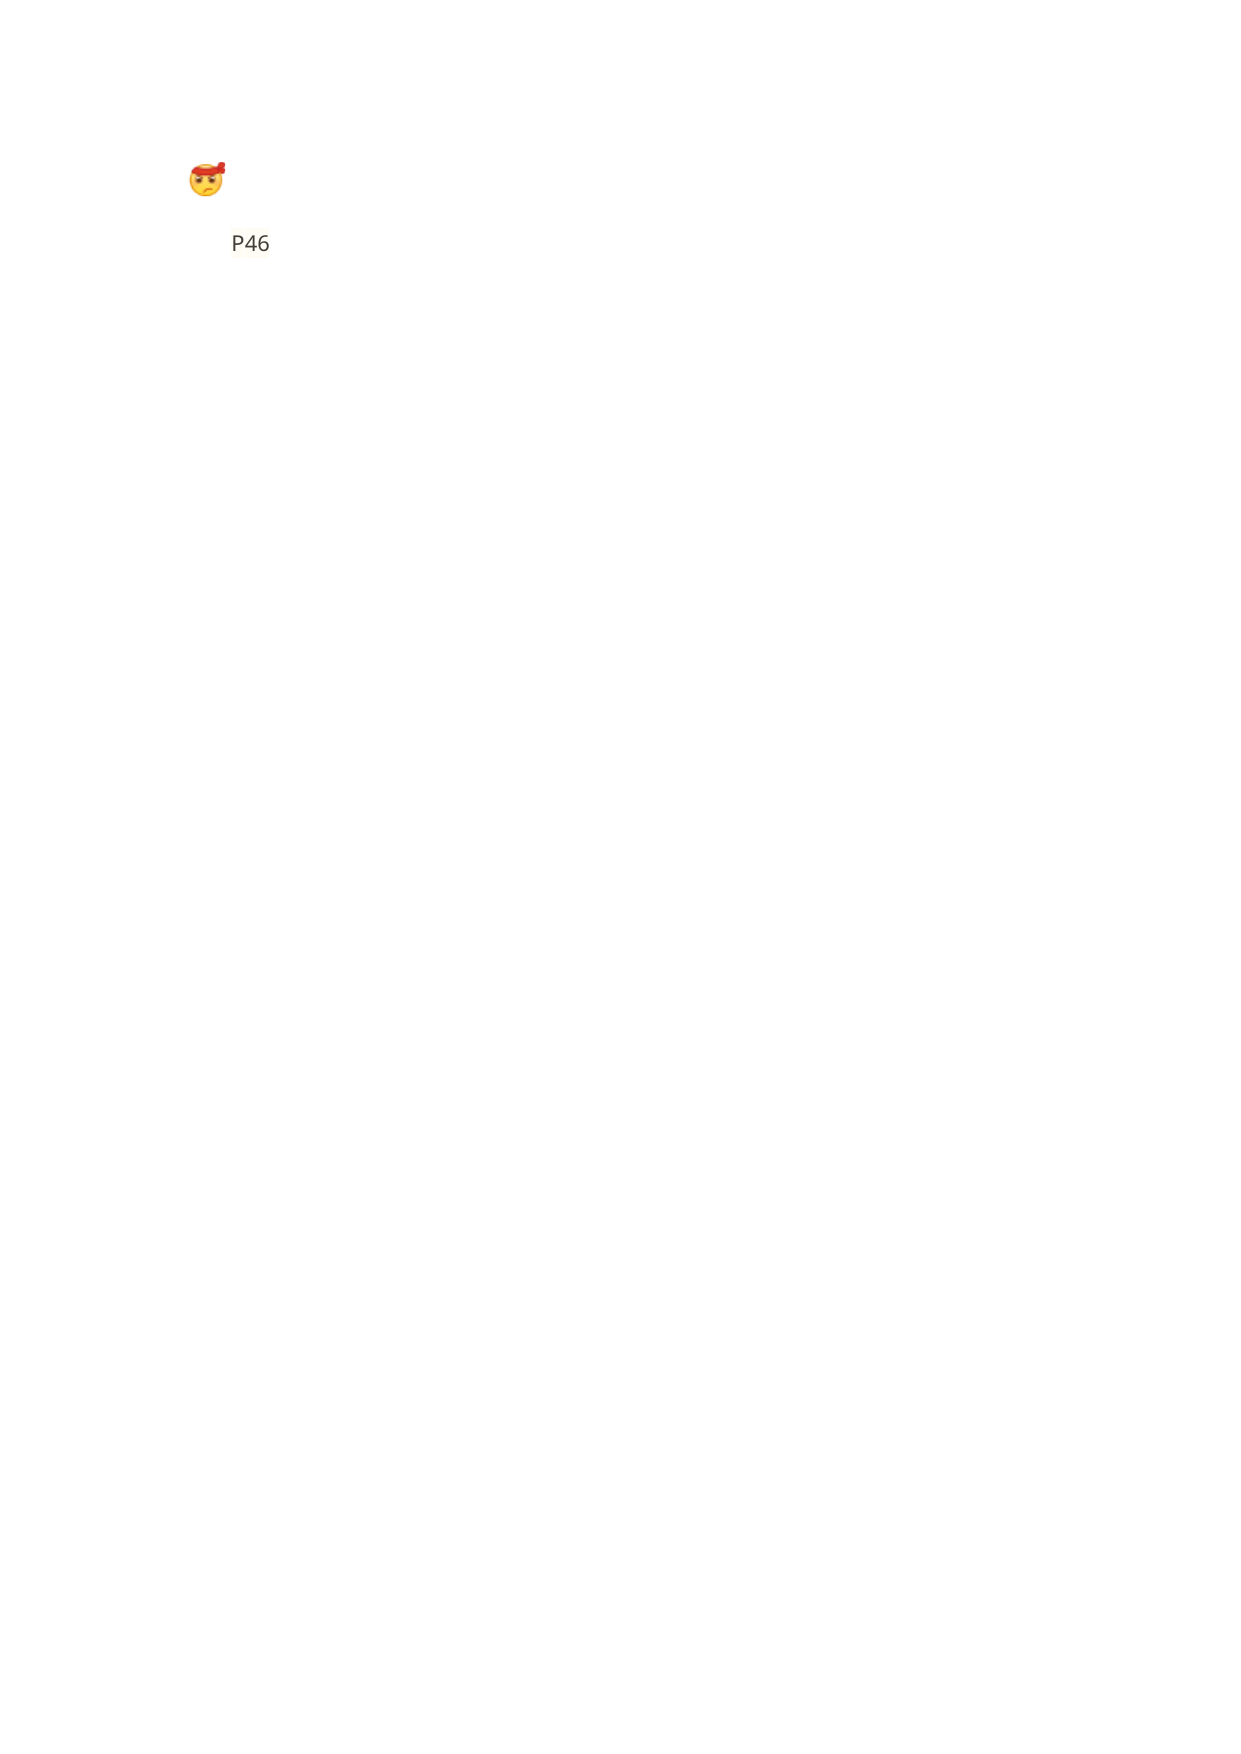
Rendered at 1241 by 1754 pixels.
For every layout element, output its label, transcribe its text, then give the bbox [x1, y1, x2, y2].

picture [187, 162, 226, 200]
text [187, 162, 1053, 227]
text P46 [187, 227, 1053, 259]
